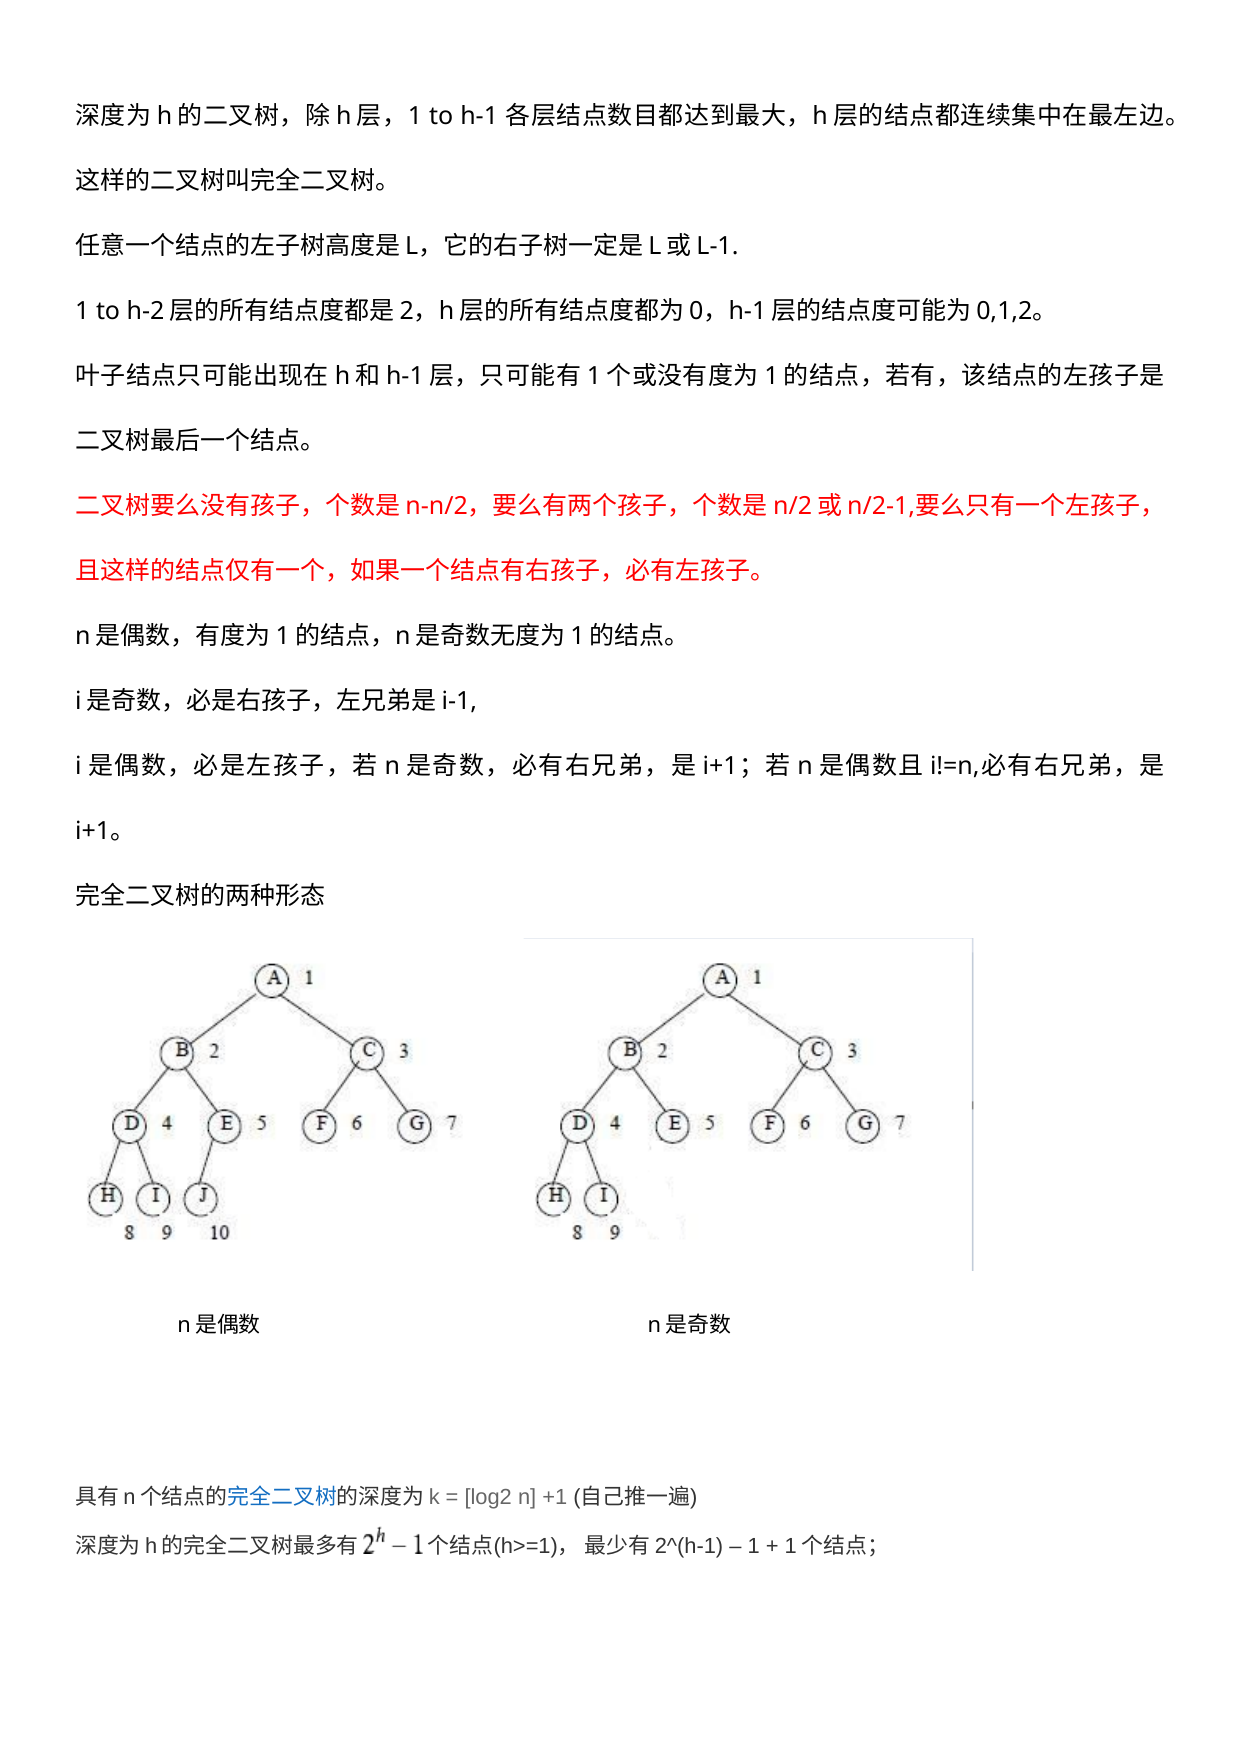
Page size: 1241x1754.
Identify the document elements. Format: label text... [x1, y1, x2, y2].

text 任意一个结点的左子树高度是L，它的右子树一定是L或L-1. [75, 211, 1165, 276]
picture [75, 938, 974, 1271]
text 1 to h-2层的所有结点度都是2，h层的所有结点度都为0，h-1层的结点度可能为0,1,2。 [75, 276, 1165, 341]
text n是偶数，有度为1的结点，n是奇数无度为1的结点。 [75, 601, 1165, 666]
text 具有n个结点的完全二叉树的深度为k = [log2 n] +1 (自己推一遍) [75, 1478, 1165, 1511]
text 叶子结点只可能出现在h和h-1层，只可能有1个或没有度为1的结点，若有，该结点的左孩子是二叉树最后一个结点。 [75, 341, 1165, 471]
text 深度为h的二叉树，除h层，1 to h-1 各层结点数目都达到最大，h层的结点都连续集中在最左边。这样的二叉树叫完全二叉树。 [75, 81, 1165, 211]
text i是奇数，必是右孩子，左兄弟是i-1, [75, 666, 1165, 731]
text 深度为h的完全二叉树最多有 个结点(h>=1)， 最少有2^(h-1) – 1 + 1个结点； [75, 1511, 1165, 1576]
text 完全二叉树的两种形态 [75, 861, 1165, 926]
text 二叉树要么没有孩子，个数是n-n/2，要么有两个孩子，个数是n/2或n/2-1,要么只有一个左孩子，且这样的结点仅有一个，如果一个结点有右孩子，必有左孩子。 [75, 471, 1165, 601]
picture [363, 1526, 423, 1554]
text i是偶数，必是左孩子，若n是奇数，必有右兄弟，是i+1；若n是偶数且i!=n,必有右兄弟，是i+1。 [75, 731, 1165, 861]
